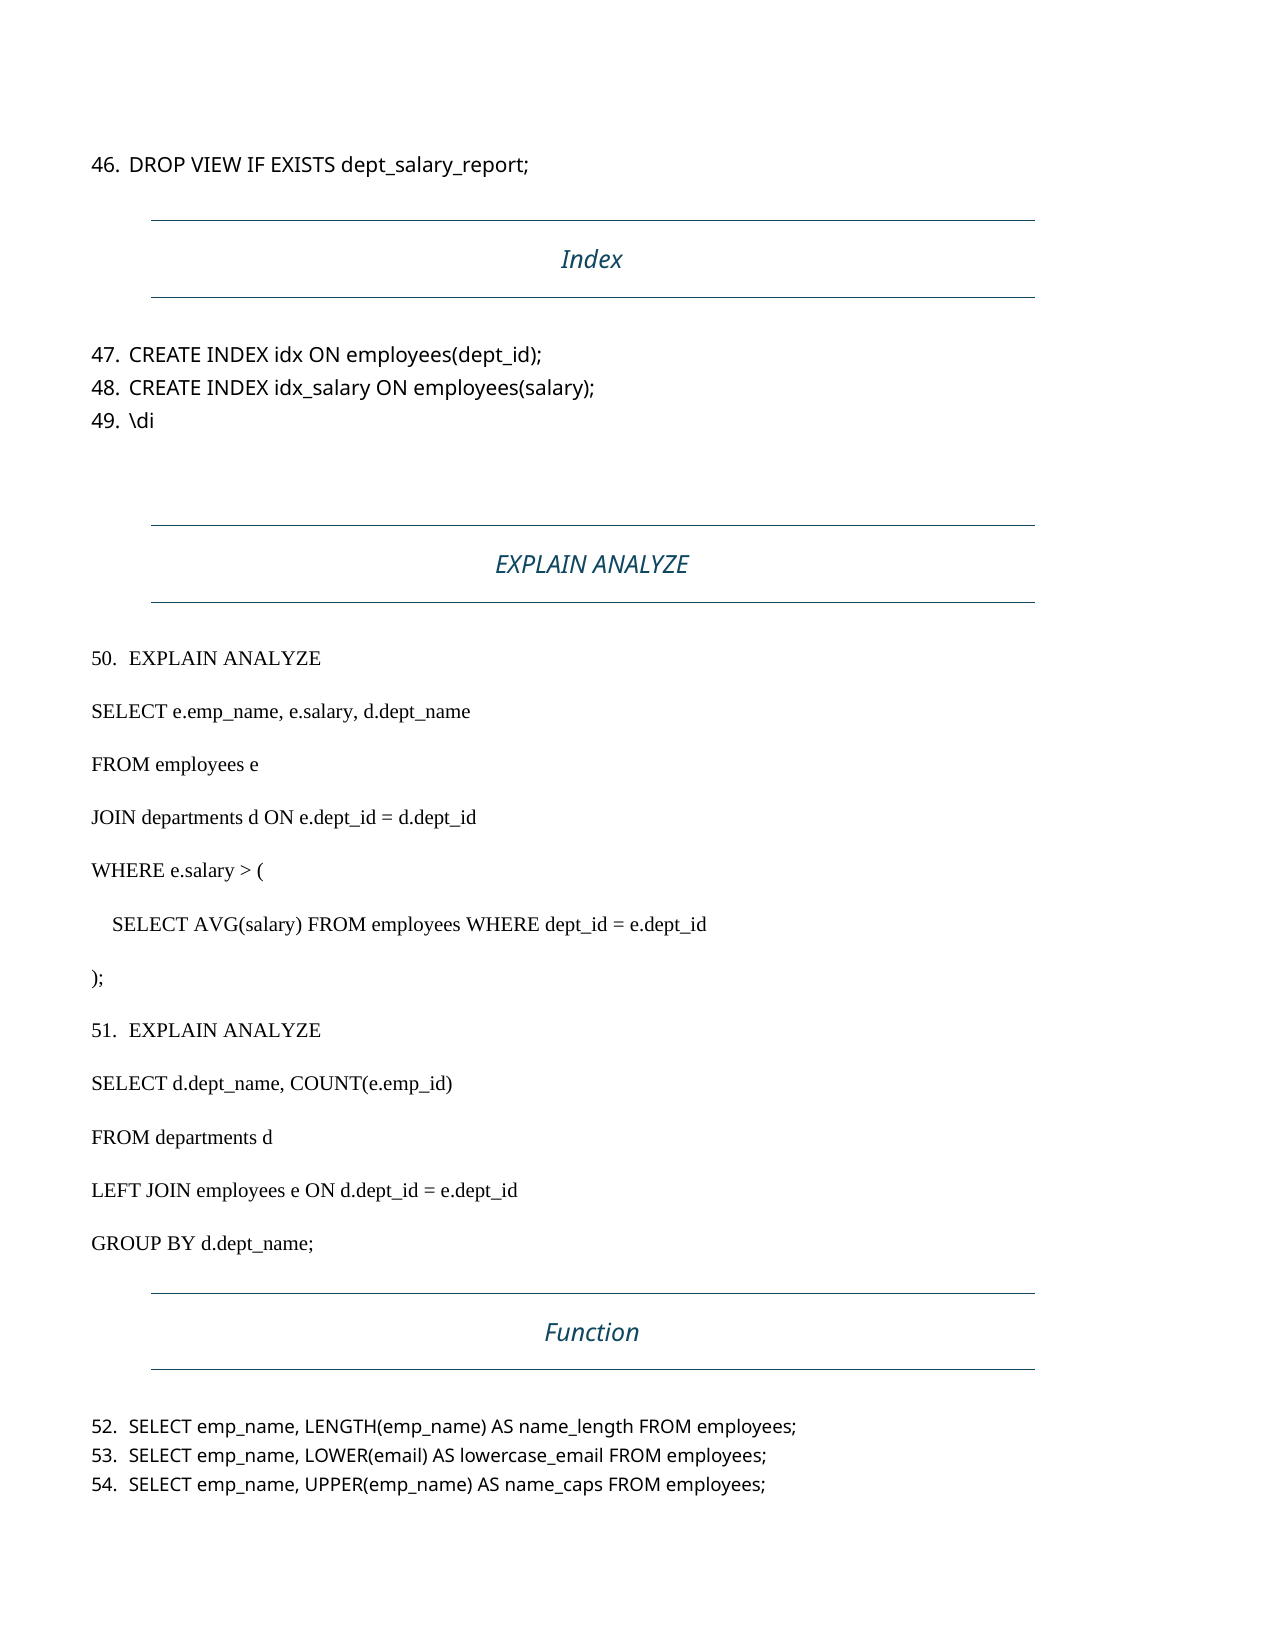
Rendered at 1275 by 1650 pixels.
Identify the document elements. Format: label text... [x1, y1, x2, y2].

text WHERE e.salary > ( [91, 858, 1125, 882]
text FROM departments d [91, 1124, 1125, 1149]
list SELECT emp_name, LENGTH(emp_name) AS name_length FROM employees; [91, 1413, 1125, 1438]
list CREATE INDEX idx_salary ON employees(salary); [91, 373, 1125, 402]
text GROUP BY d.dept_name; [91, 1231, 1125, 1255]
list EXPLAIN ANALYZE [91, 646, 1125, 669]
text SELECT AVG(salary) FROM employees WHERE dept_id = e.dept_id [91, 912, 1125, 936]
list SELECT emp_name, LOWER(email) AS lowercase_email FROM employees; [91, 1442, 1125, 1468]
text ); [91, 965, 1125, 989]
text LEFT JOIN employees e ON d.dept_id = e.dept_id [91, 1178, 1125, 1202]
text EXPLAIN ANALYZE [151, 526, 1035, 602]
list CREATE INDEX idx ON employees(dept_id); [91, 341, 1125, 369]
list DROP VIEW IF EXISTS dept_salary_report; [91, 150, 1125, 178]
text Function [151, 1294, 1035, 1369]
list \di [91, 406, 1125, 434]
list SELECT emp_name, UPPER(emp_name) AS name_caps FROM employees; [91, 1472, 1125, 1497]
text Index [151, 221, 1035, 297]
text JOIN departments d ON e.dept_id = d.dept_id [91, 805, 1125, 829]
text FROM employees e [91, 752, 1125, 776]
text SELECT e.emp_name, e.salary, d.dept_name [91, 699, 1125, 723]
text SELECT d.dept_name, COUNT(e.emp_id) [91, 1071, 1125, 1095]
list EXPLAIN ANALYZE [91, 1018, 1125, 1042]
